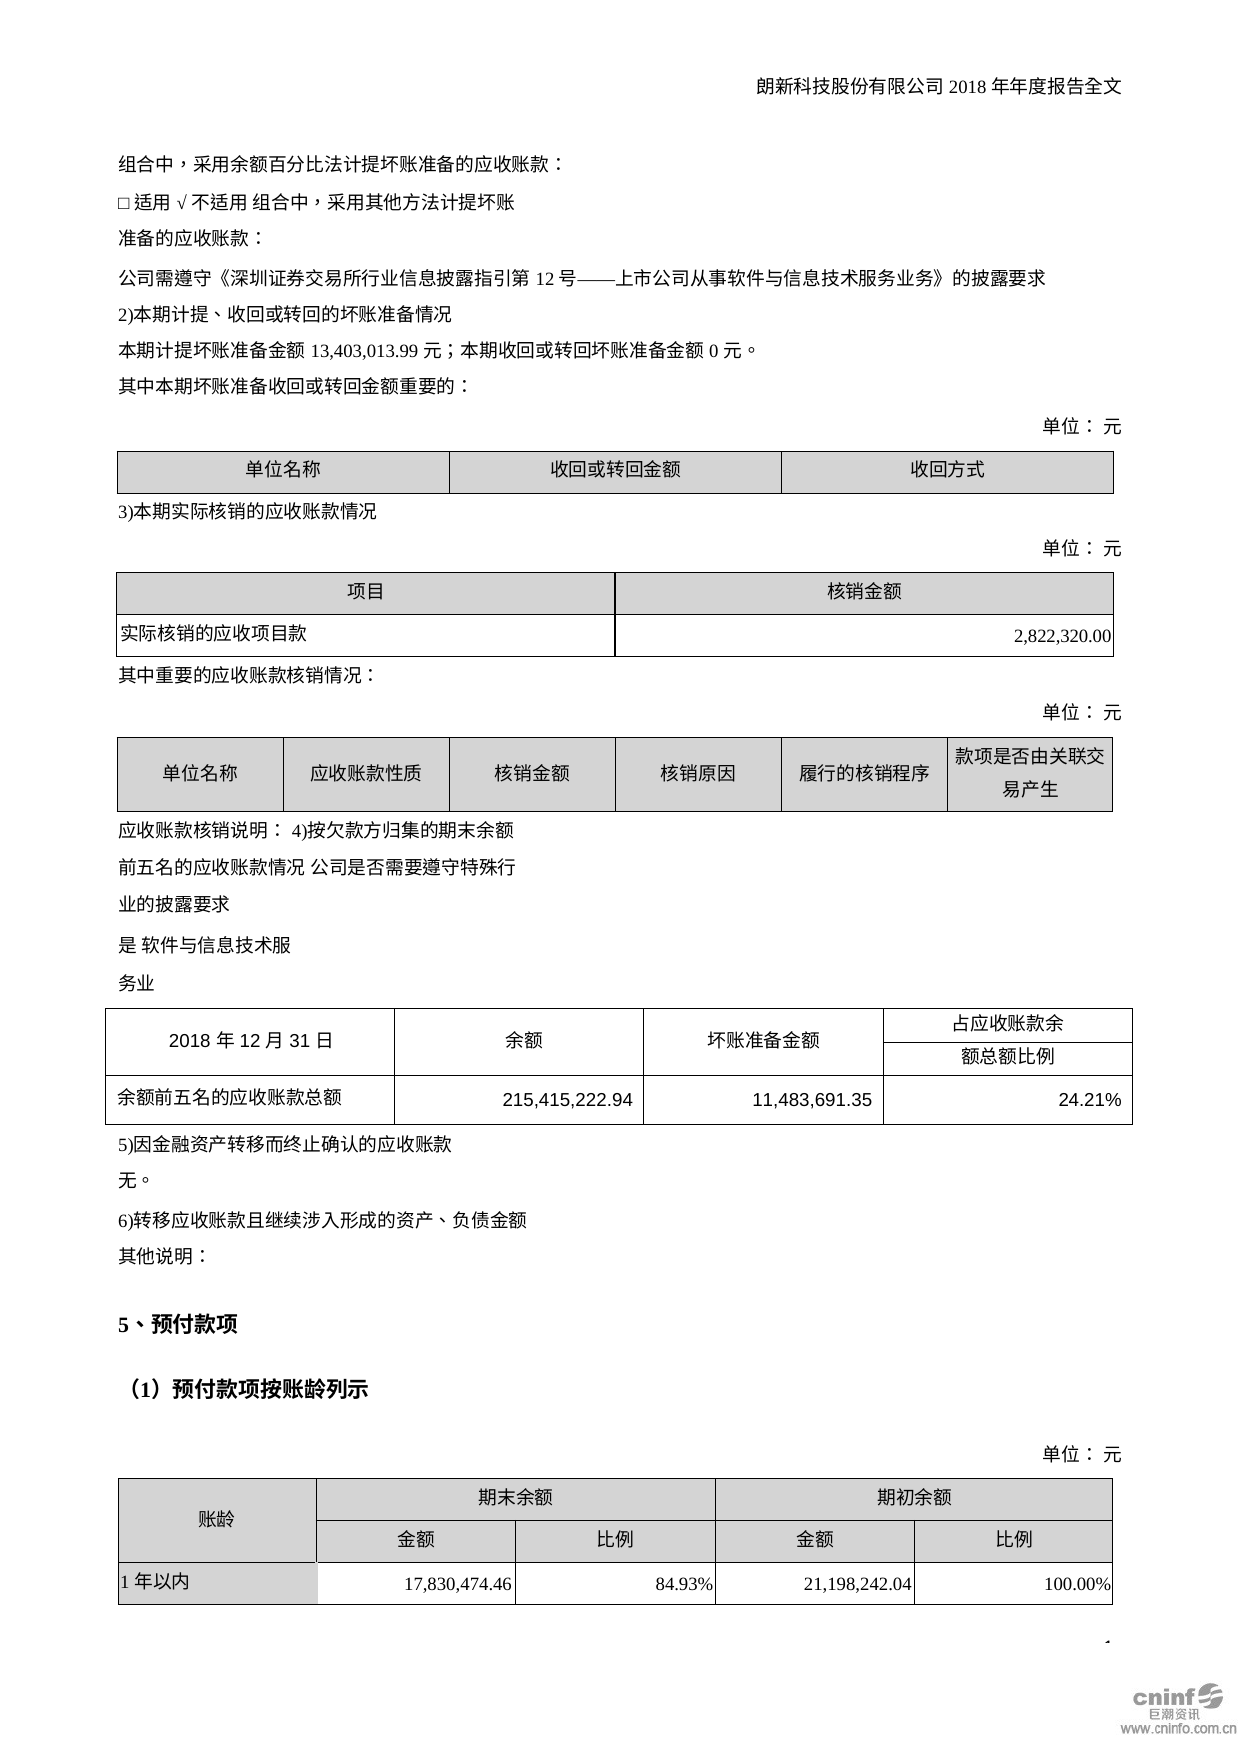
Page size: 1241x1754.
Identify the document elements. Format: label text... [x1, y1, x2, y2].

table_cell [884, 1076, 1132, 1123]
text 组合中，采用余额百分比法计提坏账准备的应收账款： [118, 151, 1163, 177]
text 3)本期实际核销的应收账款情况 [118, 499, 1163, 524]
text 公司需遵守《深圳证券交易所行业信息披露指引第 12 号——上市公司从事软件与信息技术服务业务》的披露要求 [118, 265, 1163, 291]
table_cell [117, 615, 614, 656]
text 是 软件与信息技术服务业 [118, 932, 307, 996]
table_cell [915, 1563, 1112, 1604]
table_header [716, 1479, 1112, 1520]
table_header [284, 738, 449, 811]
text 6)转移应收账款且继续涉入形成的资产、负债金额 其他说明： [118, 1207, 529, 1269]
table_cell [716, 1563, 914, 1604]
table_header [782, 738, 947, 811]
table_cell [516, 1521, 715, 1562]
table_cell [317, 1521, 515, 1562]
text 其中重要的应收账款核销情况： [118, 662, 1163, 687]
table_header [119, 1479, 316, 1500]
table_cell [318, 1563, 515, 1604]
text 单位： 元 [96, 535, 1122, 560]
text 5)因金融资产转移而终止确认的应收账款 无。 [118, 1132, 454, 1193]
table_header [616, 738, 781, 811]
text 单位： 元 [96, 1441, 1122, 1467]
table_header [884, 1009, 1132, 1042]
text 单位： 元 [96, 699, 1122, 725]
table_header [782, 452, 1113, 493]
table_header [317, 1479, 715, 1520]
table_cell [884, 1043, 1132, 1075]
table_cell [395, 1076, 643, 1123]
text 2)本期计提、收回或转回的坏账准备情况 [118, 301, 1163, 327]
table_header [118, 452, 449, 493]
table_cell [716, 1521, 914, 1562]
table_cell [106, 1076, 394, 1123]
text □ 适用 √ 不适用 组合中，采用其他方法计提坏账准备的应收账款： [118, 189, 532, 250]
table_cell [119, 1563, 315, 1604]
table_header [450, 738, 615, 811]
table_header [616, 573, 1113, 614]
text 本期计提坏账准备金额 13,403,013.99 元；本期收回或转回坏账准备金额 0 元。 其中本期坏账准备收回或转回金额重要的： [118, 337, 762, 399]
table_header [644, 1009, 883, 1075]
subtitle 5、预付款项 [118, 1309, 1163, 1339]
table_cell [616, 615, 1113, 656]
subtitle （1）预付款项按账龄列示 [118, 1374, 1163, 1404]
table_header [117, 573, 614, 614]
text 应收账款核销说明： 4)按欠款方归集的期末余额前五名的应收账款情况 公司是否需要遵守特殊行业的披露要求 [118, 817, 529, 917]
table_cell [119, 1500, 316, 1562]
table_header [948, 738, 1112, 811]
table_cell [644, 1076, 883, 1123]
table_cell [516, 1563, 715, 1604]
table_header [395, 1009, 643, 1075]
text 单位： 元 [96, 413, 1122, 439]
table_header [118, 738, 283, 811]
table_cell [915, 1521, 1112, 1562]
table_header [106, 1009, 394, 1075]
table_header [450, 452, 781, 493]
picture [1115, 1680, 1240, 1737]
